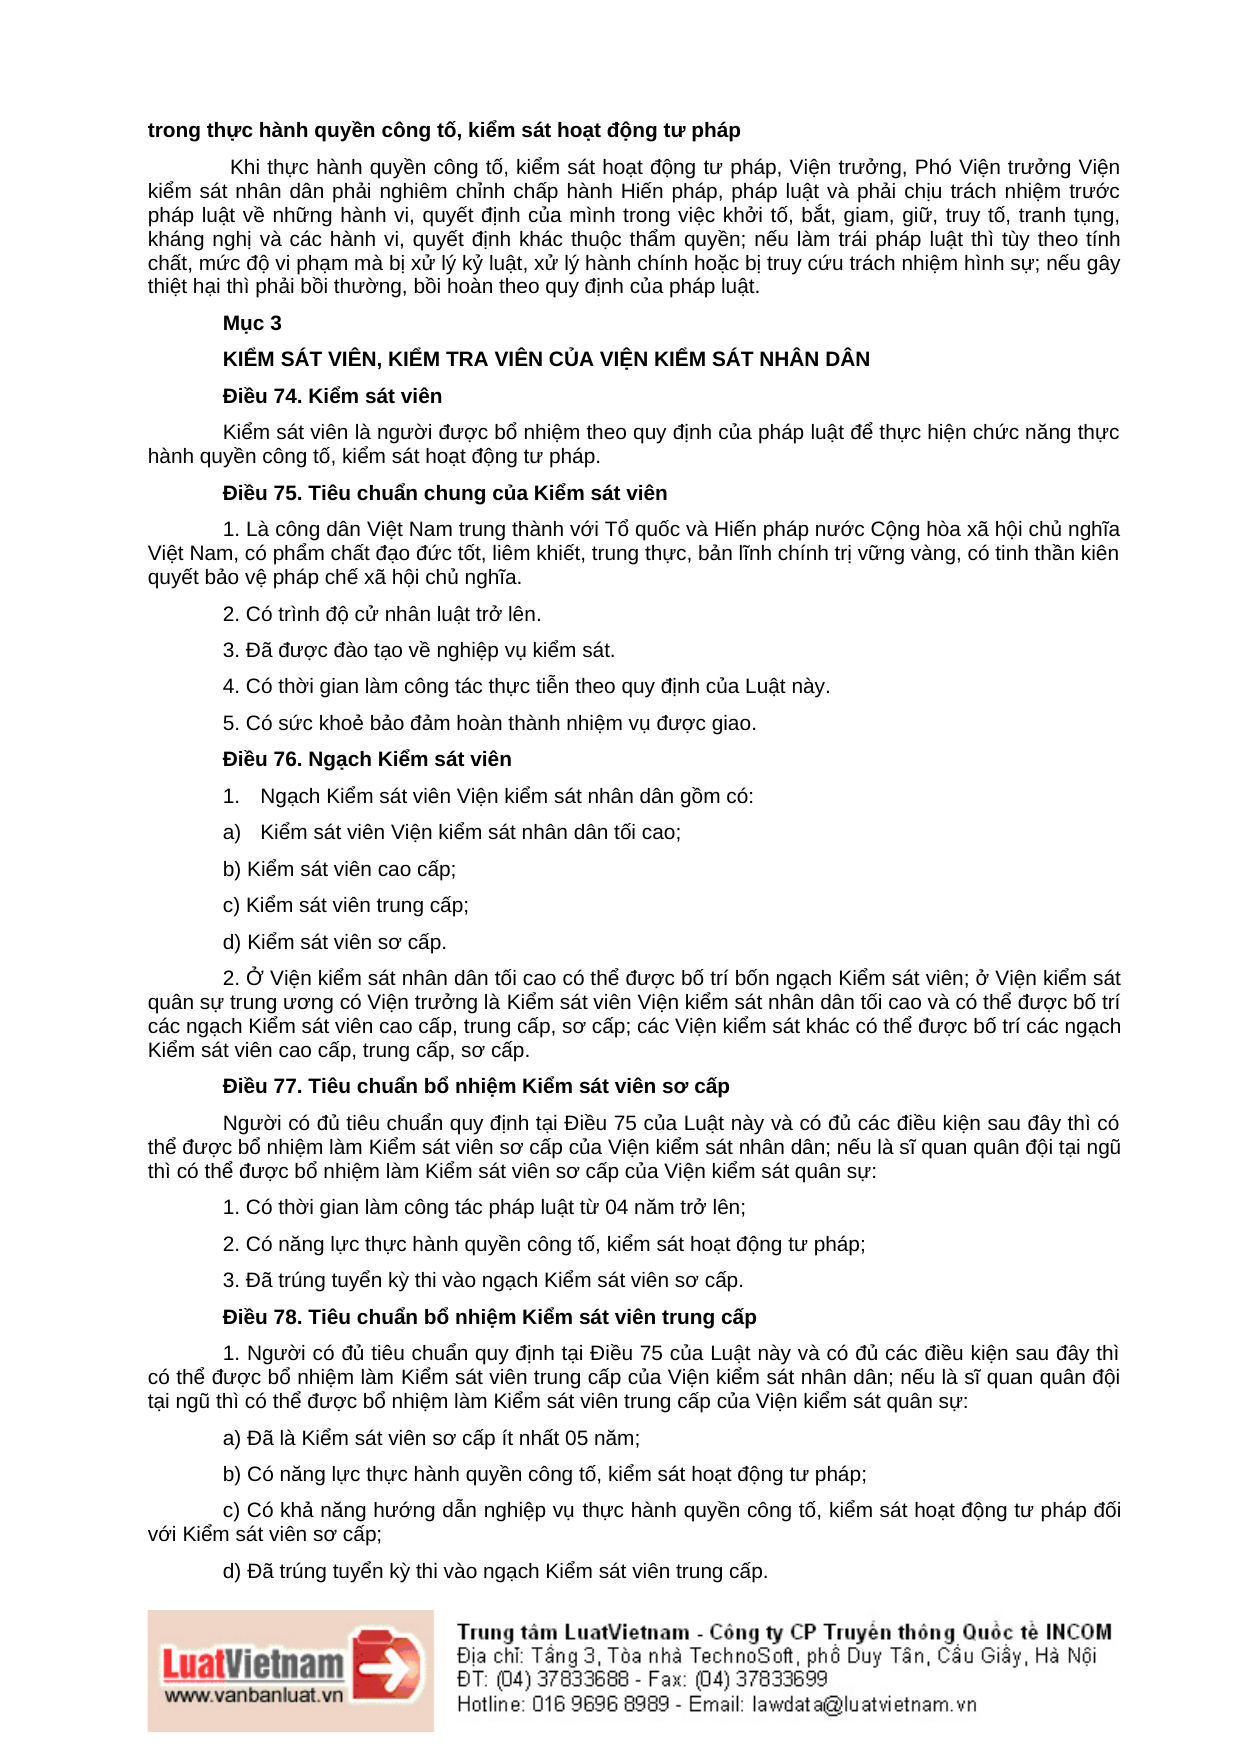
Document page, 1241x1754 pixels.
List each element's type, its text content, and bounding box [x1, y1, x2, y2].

text a) Đã là Kiểm sát viên sơ cấp ít nhất 05 năm; [148, 1425, 1122, 1449]
text Kiểm sát viên là người được bổ nhiệm theo quy định của pháp luật để thực hiện chức năng thực hành quyền công tố, kiểm sát hoạt động tư pháp. [148, 420, 1122, 468]
text 2. Có trình độ cử nhân luật trở lên. [148, 601, 1122, 625]
text Điều 73. Trách nhiệm của Viện trưởng, Phó Viện trưởng Viện kiểm sát nhân dân các cấp trong thực hành quyền công tố, kiểm sát hoạt động tư pháp [148, 118, 1122, 142]
text b) Có năng lực thực hành quyền công tố, kiểm sát hoạt động tư pháp; [148, 1462, 1122, 1486]
text 4. Có thời gian làm công tác thực tiễn theo quy định của Luật này. [148, 674, 1122, 698]
text 1. Người có đủ tiêu chuẩn quy định tại Điều 75 của Luật này và có đủ các điều kiện sau đây thì có thể được bổ nhiệm làm Kiểm sát viên trung cấp của Viện kiểm sát nhân dân; nếu là sĩ quan quân đội tại ngũ thì có thể được bổ nhiệm làm Kiểm sát viên trung cấp của Viện kiểm sát quân sự: [148, 1341, 1122, 1413]
text 2. Có năng lực thực hành quyền công tố, kiểm sát hoạt động tư pháp; [148, 1232, 1122, 1256]
text KIỂM SÁT VIÊN, KIỂM TRA VIÊN CỦA VIỆN KIỂM SÁT NHÂN DÂN [148, 347, 1122, 371]
text Khi thực hành quyền công tố, kiểm sát hoạt động tư pháp, Viện trưởng, Phó Viện trưởng Viện kiểm sát nhân dân phải nghiêm chỉnh chấp hành Hiến pháp, pháp luật và phải chịu trách nhiệm trước pháp luật về những hành vi, quyết định của mình trong việc khởi tố, bắt, giam, giữ, truy tố, tranh tụng, kháng nghị và các hành vi, quyết định khác thuộc thẩm quyền; nếu làm trái pháp luật thì tùy theo tính chất, mức độ vi phạm mà bị xử lý kỷ luật, xử lý hành chính hoặc bị truy cứu trách nhiệm hình sự; nếu gây thiệt hại thì phải bồi thường, bồi hoàn theo quy định của pháp luật. [148, 154, 1122, 298]
list Ngạch Kiểm sát viên Viện kiểm sát nhân dân gồm có: [148, 784, 1122, 808]
text b) Kiểm sát viên cao cấp; [148, 857, 1122, 881]
text 3. Đã được đào tạo về nghiệp vụ kiểm sát. [148, 638, 1122, 662]
text Mục 3 [148, 311, 1122, 335]
text d) Đã trúng tuyển kỳ thi vào ngạch Kiểm sát viên trung cấp. [148, 1559, 1122, 1583]
text 3. Đã trúng tuyển kỳ thi vào ngạch Kiểm sát viên sơ cấp. [148, 1268, 1122, 1292]
list Kiểm sát viên Viện kiểm sát nhân dân tối cao; [148, 820, 1122, 844]
text Điều 78. Tiêu chuẩn bổ nhiệm Kiểm sát viên trung cấp [148, 1304, 1122, 1328]
text d) Kiểm sát viên sơ cấp. [148, 929, 1122, 953]
text 1. Là công dân Việt Nam trung thành với Tổ quốc và Hiến pháp nước Cộng hòa xã hội chủ nghĩa Việt Nam, có phẩm chất đạo đức tốt, liêm khiết, trung thực, bản lĩnh chính trị vững vàng, có tinh thần kiên quyết bảo vệ pháp chế xã hội chủ nghĩa. [148, 517, 1122, 589]
text 2. Ở Viện kiểm sát nhân dân tối cao có thể được bố trí bốn ngạch Kiểm sát viên; ở Viện kiểm sát quân sự trung ương có Viện trưởng là Kiểm sát viên Viện kiểm sát nhân dân tối cao và có thể được bố trí các ngạch Kiểm sát viên cao cấp, trung cấp, sơ cấp; các Viện kiểm sát khác có thể được bố trí các ngạch Kiểm sát viên cao cấp, trung cấp, sơ cấp. [148, 966, 1122, 1062]
text 1. Có thời gian làm công tác pháp luật từ 04 năm trở lên; [148, 1195, 1122, 1219]
text Điều 74. Kiểm sát viên [148, 384, 1122, 408]
text c) Có khả năng hướng dẫn nghiệp vụ thực hành quyền công tố, kiểm sát hoạt động tư pháp đối với Kiểm sát viên sơ cấp; [148, 1498, 1122, 1546]
text Điều 76. Ngạch Kiểm sát viên [148, 747, 1122, 771]
text Điều 75. Tiêu chuẩn chung của Kiểm sát viên [148, 481, 1122, 504]
text c) Kiểm sát viên trung cấp; [148, 893, 1122, 917]
text Người có đủ tiêu chuẩn quy định tại Điều 75 của Luật này và có đủ các điều kiện sau đây thì có thể được bổ nhiệm làm Kiểm sát viên sơ cấp của Viện kiểm sát nhân dân; nếu là sĩ quan quân đội tại ngũ thì có thể được bổ nhiệm làm Kiểm sát viên sơ cấp của Viện kiểm sát quân sự: [148, 1111, 1122, 1183]
text Điều 77. Tiêu chuẩn bổ nhiệm Kiểm sát viên sơ cấp [148, 1074, 1122, 1098]
picture [147, 1610, 1122, 1732]
text 5. Có sức khoẻ bảo đảm hoàn thành nhiệm vụ được giao. [148, 711, 1122, 735]
